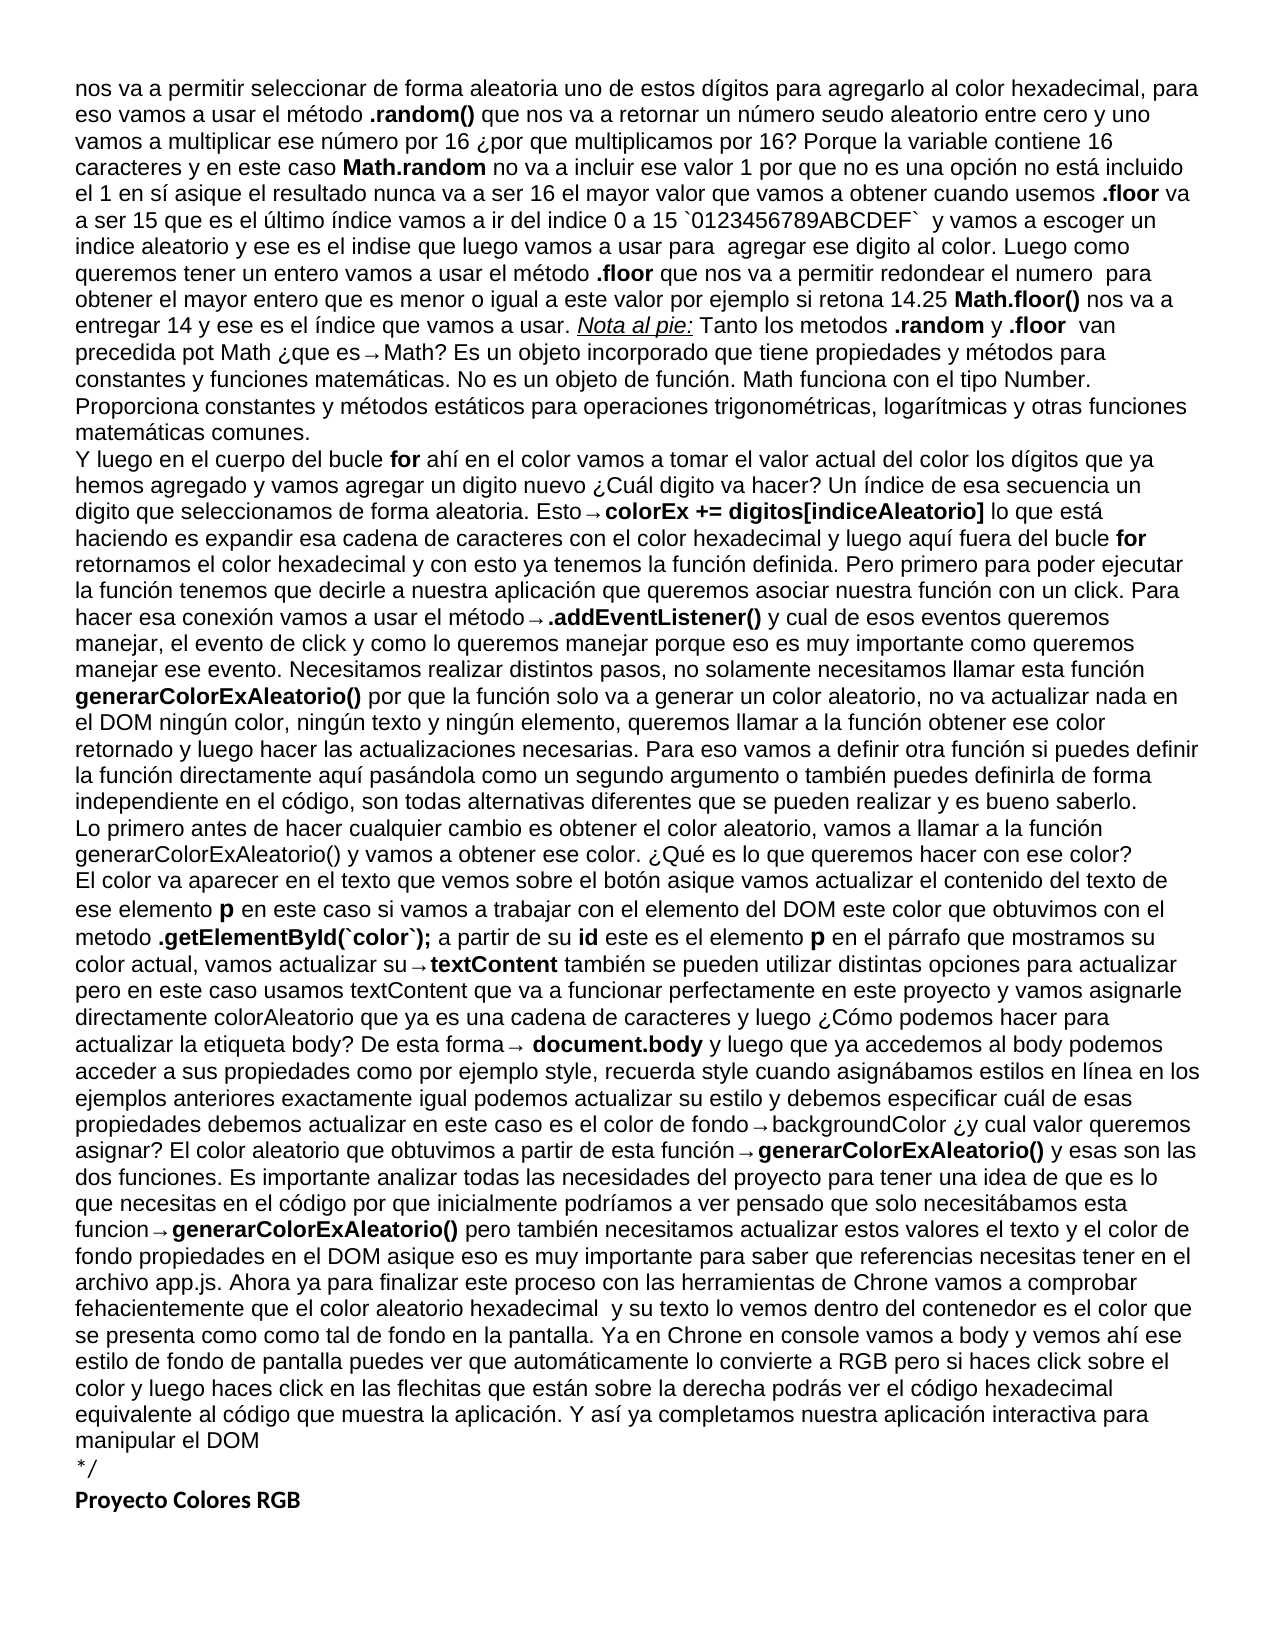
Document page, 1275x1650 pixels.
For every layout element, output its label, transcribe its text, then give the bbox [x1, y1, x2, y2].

text Proyecto Colores RGB [75, 1484, 1200, 1514]
text Y luego en el cuerpo del bucle for ahí en el color vamos a tomar el valor actual del color los dígitos que ya hemos agregado y vamos agregar un digito nuevo ¿Cuál digito va hacer? Un índice de esa secuencia un digito que seleccionamos de forma aleatoria. Esto→colorEx += digitos[indiceAleatorio] lo que está haciendo es expandir esa cadena de caracteres con el color hexadecimal y luego aquí fuera del bucle for retornamos el color hexadecimal y con esto ya tenemos la función definida. Pero primero para poder ejecutar la función tenemos que decirle a nuestra aplicación que queremos asociar nuestra función con un click. Para hacer esa conexión vamos a usar el método→.addEventListener() y cual de esos eventos queremos manejar, el evento de click y como lo queremos manejar porque eso es muy importante como queremos manejar ese evento. Necesitamos realizar distintos pasos, no solamente necesitamos llamar esta función generarColorExAleatorio() por que la función solo va a generar un color aleatorio, no va actualizar nada en el DOM ningún color, ningún texto y ningún elemento, queremos llamar a la función obtener ese color retornado y luego hacer las actualizaciones necesarias. Para eso vamos a definir otra función si puedes definir la función directamente aquí pasándola como un segundo argumento o también puedes definirla de forma independiente en el código, son todas alternativas diferentes que se pueden realizar y es bueno saberlo. Lo primero antes de hacer cualquier cambio es obtener el color aleatorio, vamos a llamar a la función generarColorExAleatorio() y vamos a obtener ese color. ¿Qué es lo que queremos hacer con ese color? [75, 446, 1200, 867]
text */ [75, 1453, 1200, 1484]
text El color va aparecer en el texto que vemos sobre el botón asique vamos actualizar el contenido del texto de ese elemento p en este caso si vamos a trabajar con el elemento del DOM este color que obtuvimos con el metodo .getElementById(`color`); a partir de su id este es el elemento p en el párrafo que mostramos su color actual, vamos actualizar su→textContent también se pueden utilizar distintas opciones para actualizar pero en este caso usamos textContent que va a funcionar perfectamente en este proyecto y vamos asignarle directamente colorAleatorio que ya es una cadena de caracteres y luego ¿Cómo podemos hacer para actualizar la etiqueta body? De esta forma→ document.body y luego que ya accedemos al body podemos acceder a sus propiedades como por ejemplo style, recuerda style cuando asignábamos estilos en línea en los ejemplos anteriores exactamente igual podemos actualizar su estilo y debemos especificar cuál de esas propiedades debemos actualizar en este caso es el color de fondo→backgroundColor ¿y cual valor queremos asignar? El color aleatorio que obtuvimos a partir de esta función→generarColorExAleatorio() y esas son las dos funciones. Es importante analizar todas las necesidades del proyecto para tener una idea de que es lo que necesitas en el código por que inicialmente podríamos a ver pensado que solo necesitábamos esta funcion→generarColorExAleatorio() pero también necesitamos actualizar estos valores el texto y el color de fondo propiedades en el DOM asique eso es muy importante para saber que referencias necesitas tener en el archivo app.js. Ahora ya para finalizar este proceso con las herramientas de Chrone vamos a comprobar fehacientemente que el color aleatorio hexadecimal y su texto lo vemos dentro del contenedor es el color que se presenta como como tal de fondo en la pantalla. Ya en Chrone en console vamos a body y vemos ahí ese estilo de fondo de pantalla puedes ver que automáticamente lo convierte a RGB pero si haces click sobre el color y luego haces click en las flechitas que están sobre la derecha podrás ver el código hexadecimal equivalente al código que muestra la aplicación. Y así ya completamos nuestra aplicación interactiva para manipular el DOM [75, 867, 1200, 1453]
